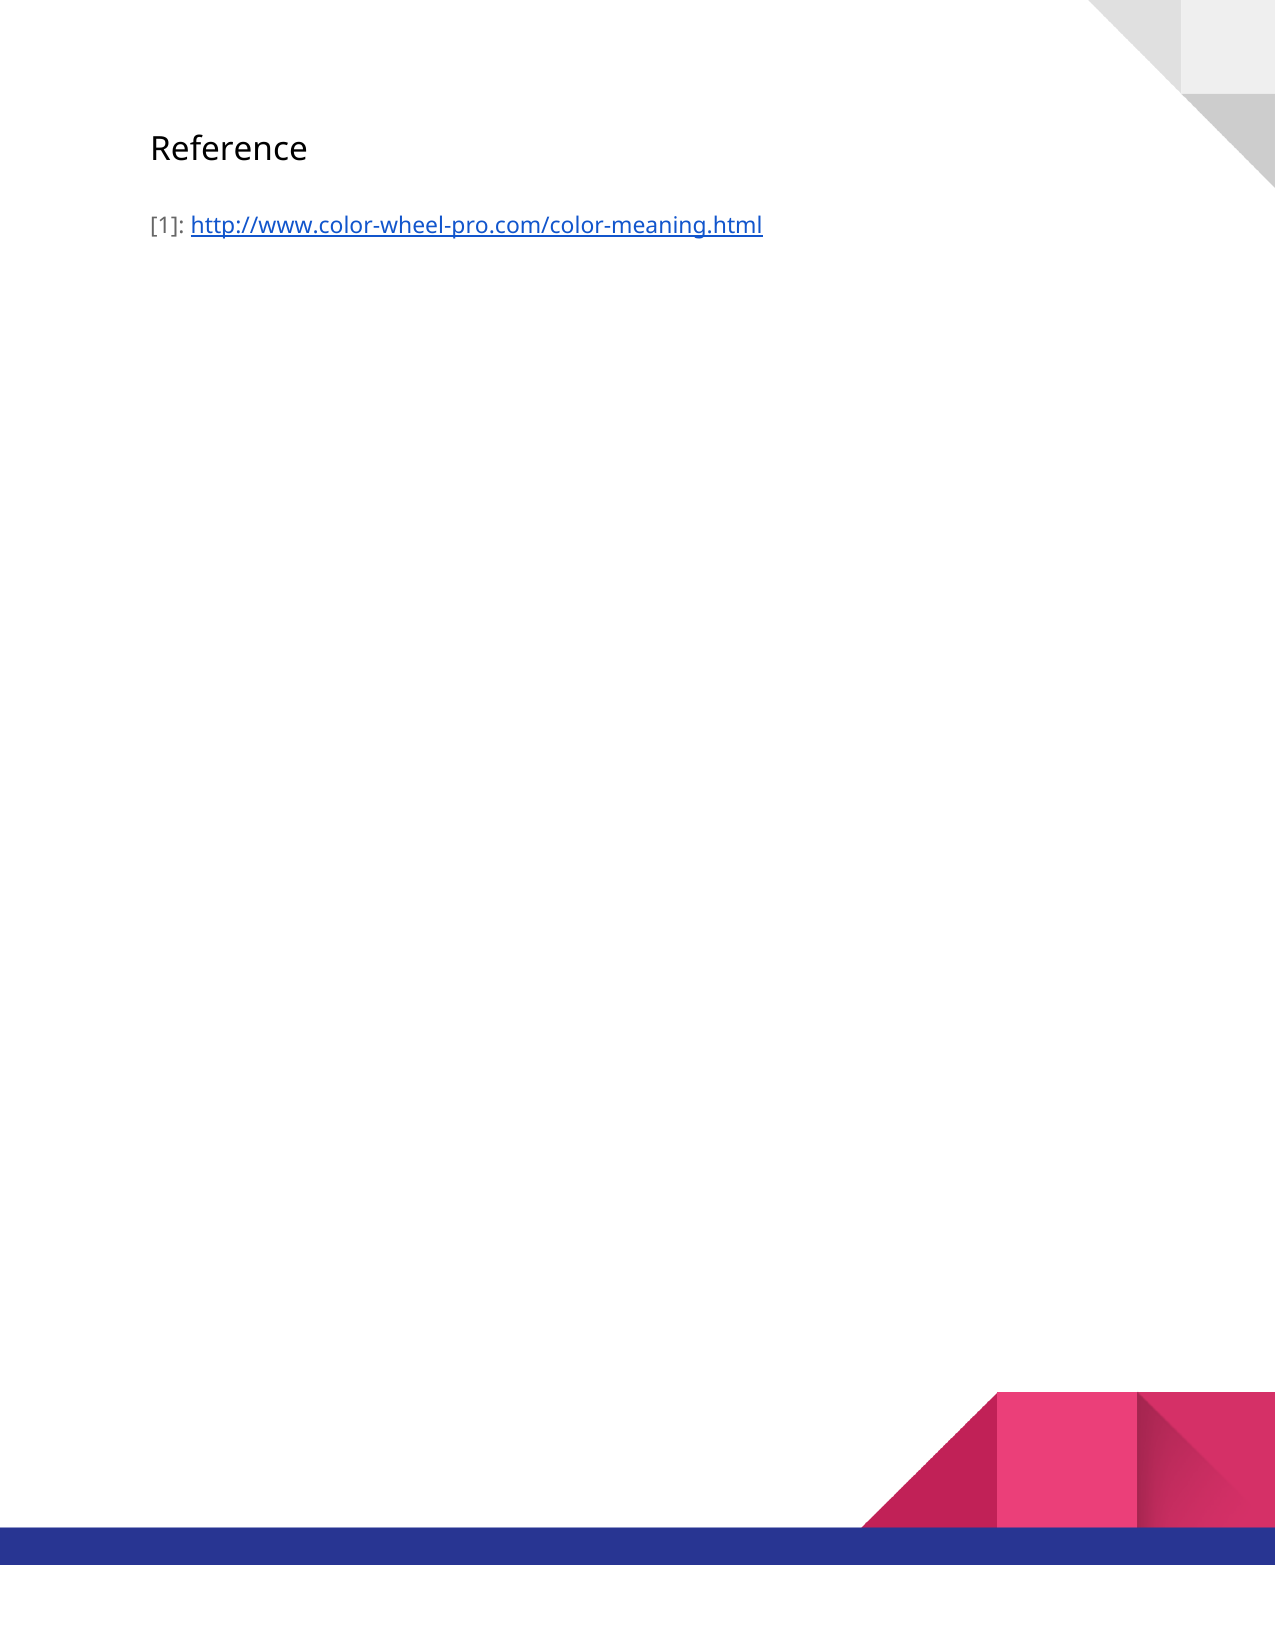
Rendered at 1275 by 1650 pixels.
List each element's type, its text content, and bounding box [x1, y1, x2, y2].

picture [0, 1390, 1275, 1565]
picture [1087, 0, 1275, 188]
text Reference [150, 125, 1125, 170]
text [1]: http://www.color-wheel-pro.com/color-meaning.html [150, 209, 1125, 240]
